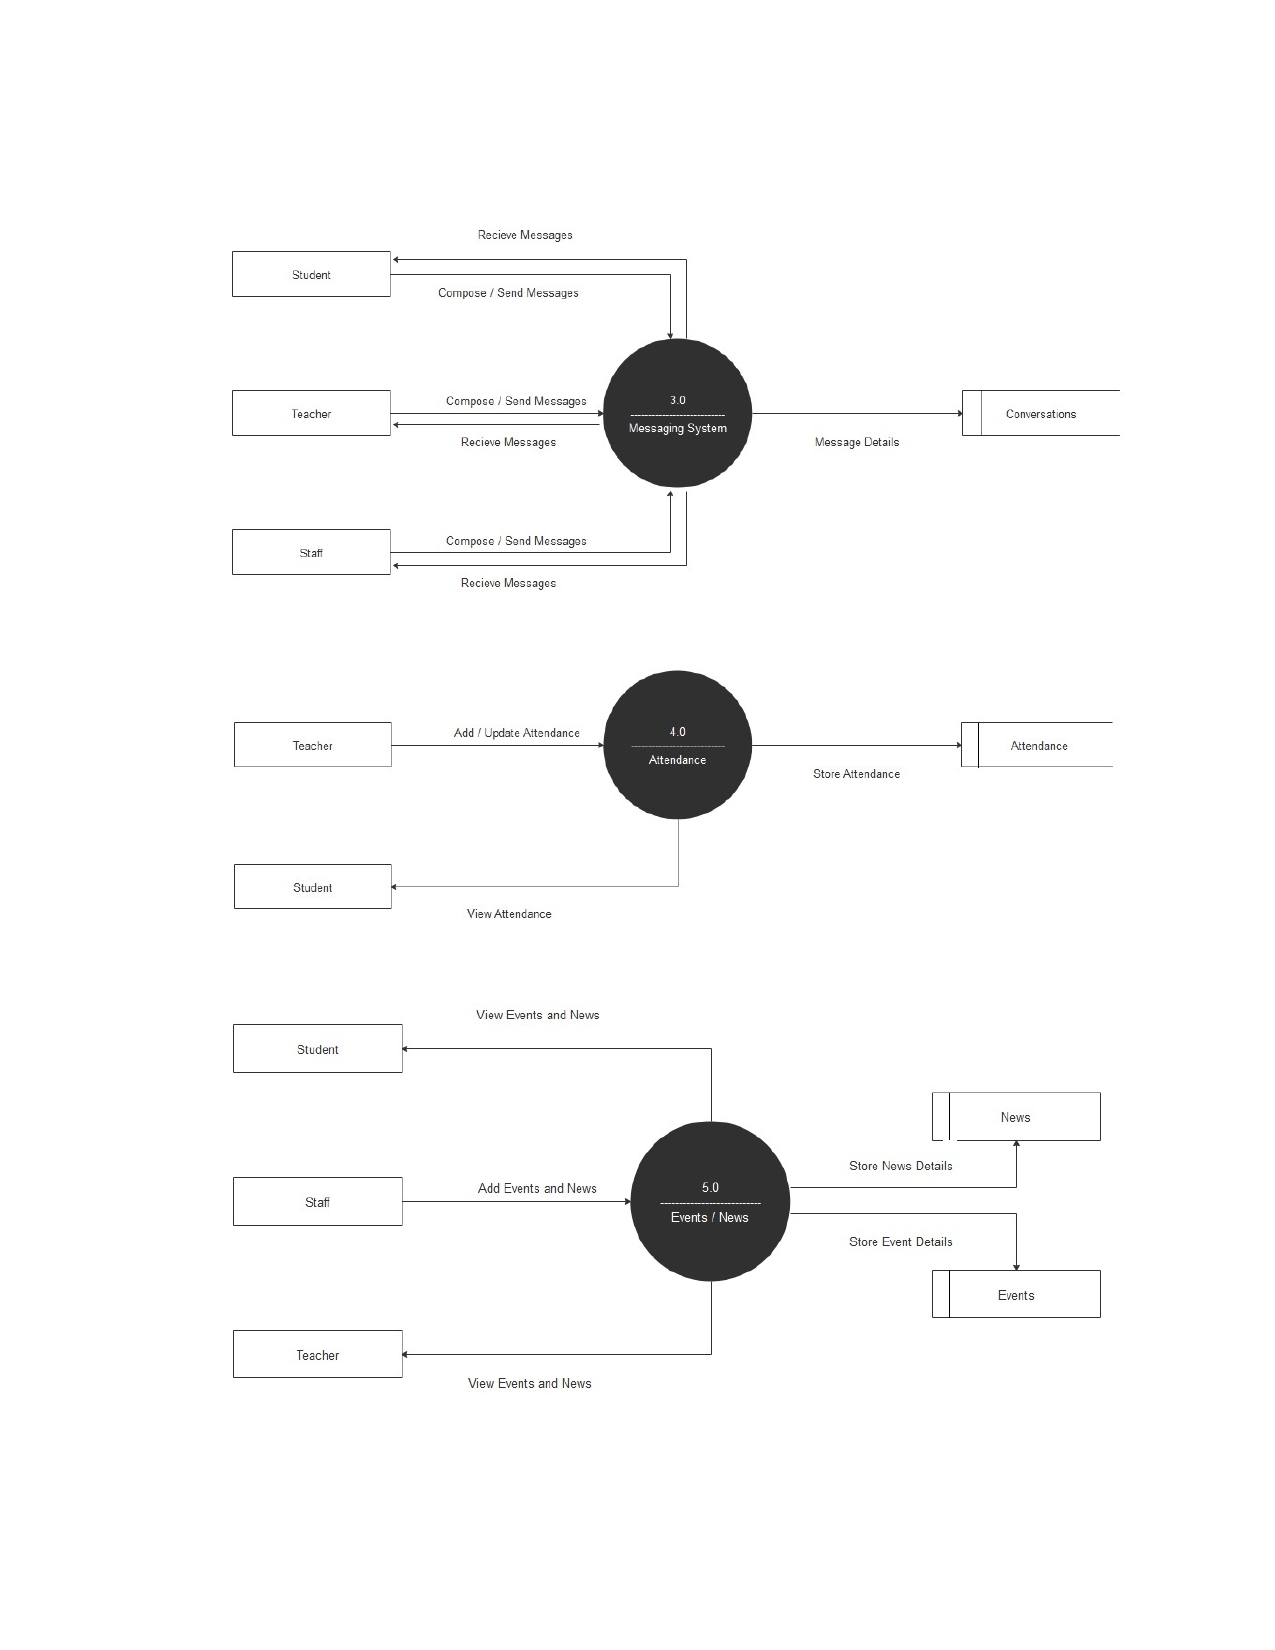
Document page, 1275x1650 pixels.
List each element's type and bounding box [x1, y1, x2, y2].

picture [225, 988, 1125, 1436]
picture [225, 640, 1125, 960]
picture [225, 187, 1125, 612]
